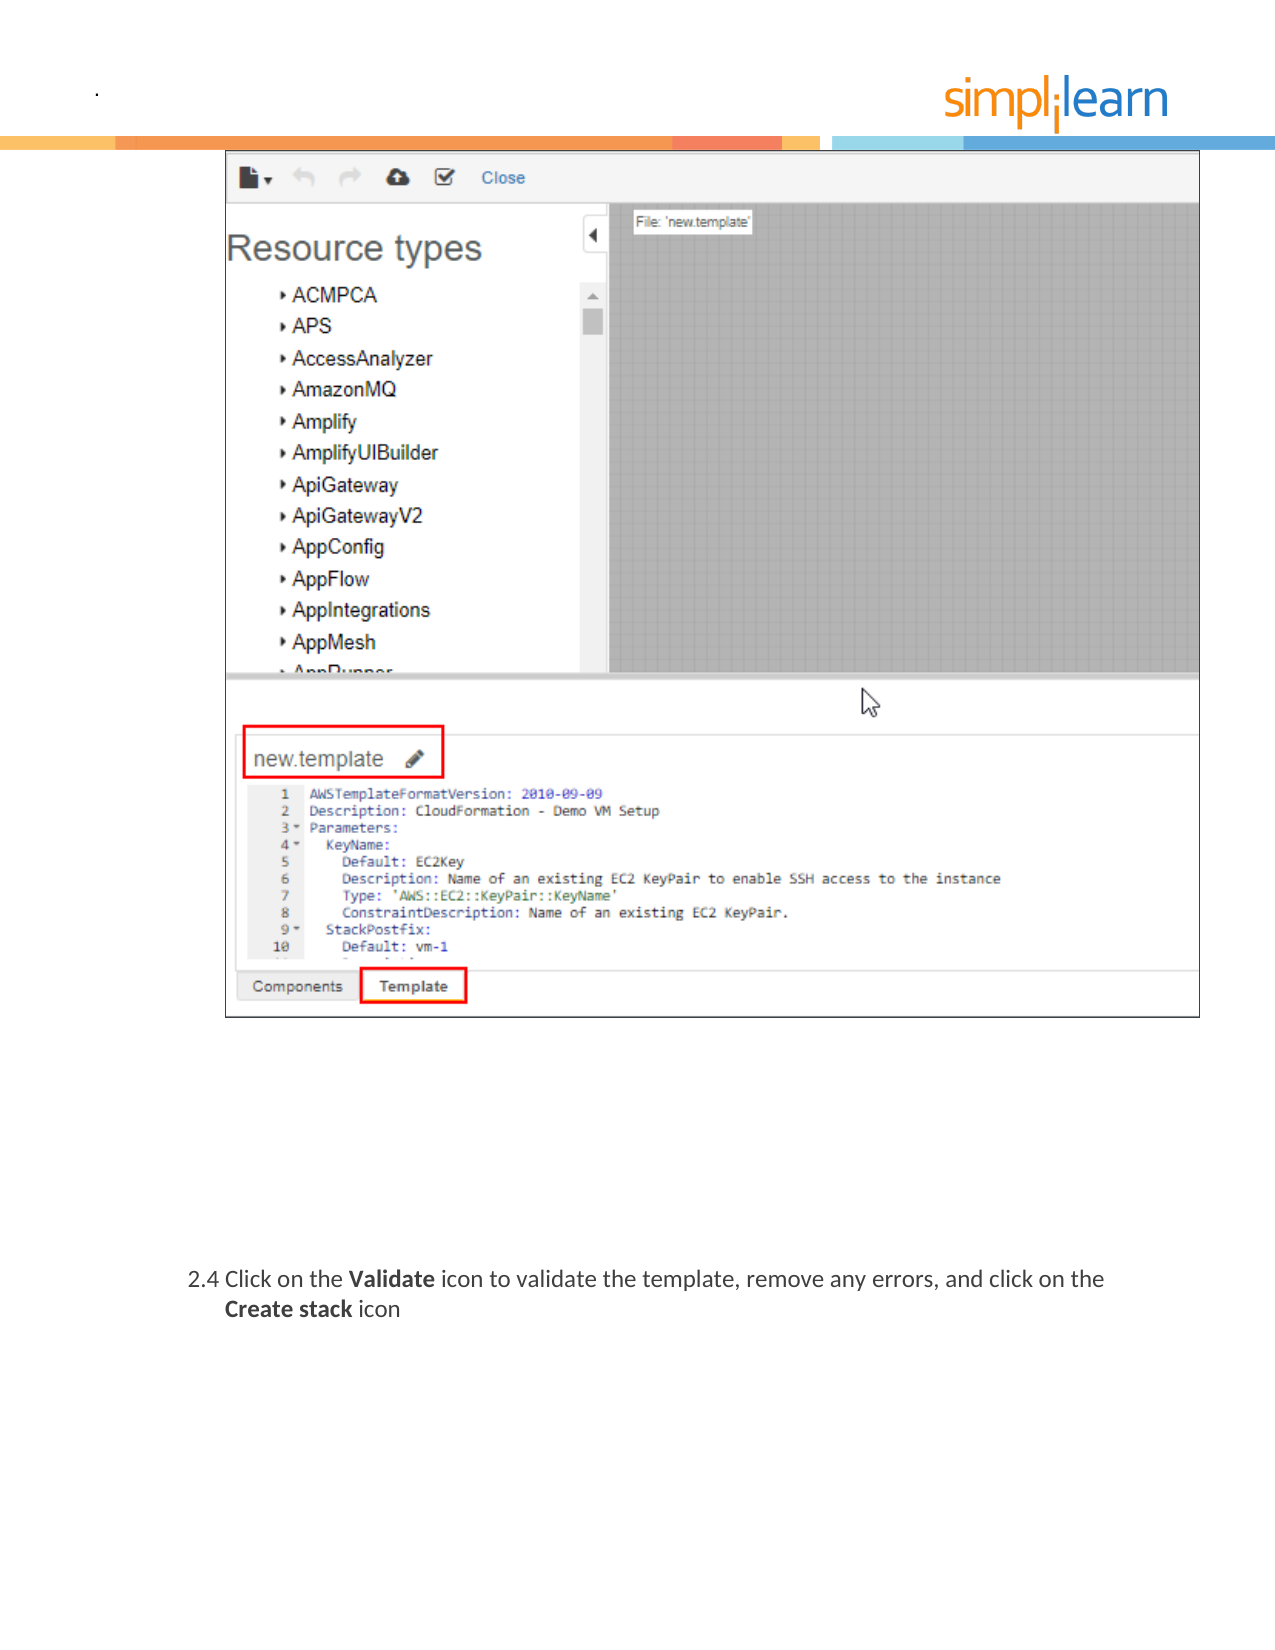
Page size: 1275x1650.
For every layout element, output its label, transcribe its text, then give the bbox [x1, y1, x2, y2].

list Click on the Validate icon to validate the template, remove any errors, and click on the Create stack icon [187, 1263, 1125, 1324]
picture [0, 75, 1275, 150]
picture [226, 151, 1199, 1017]
